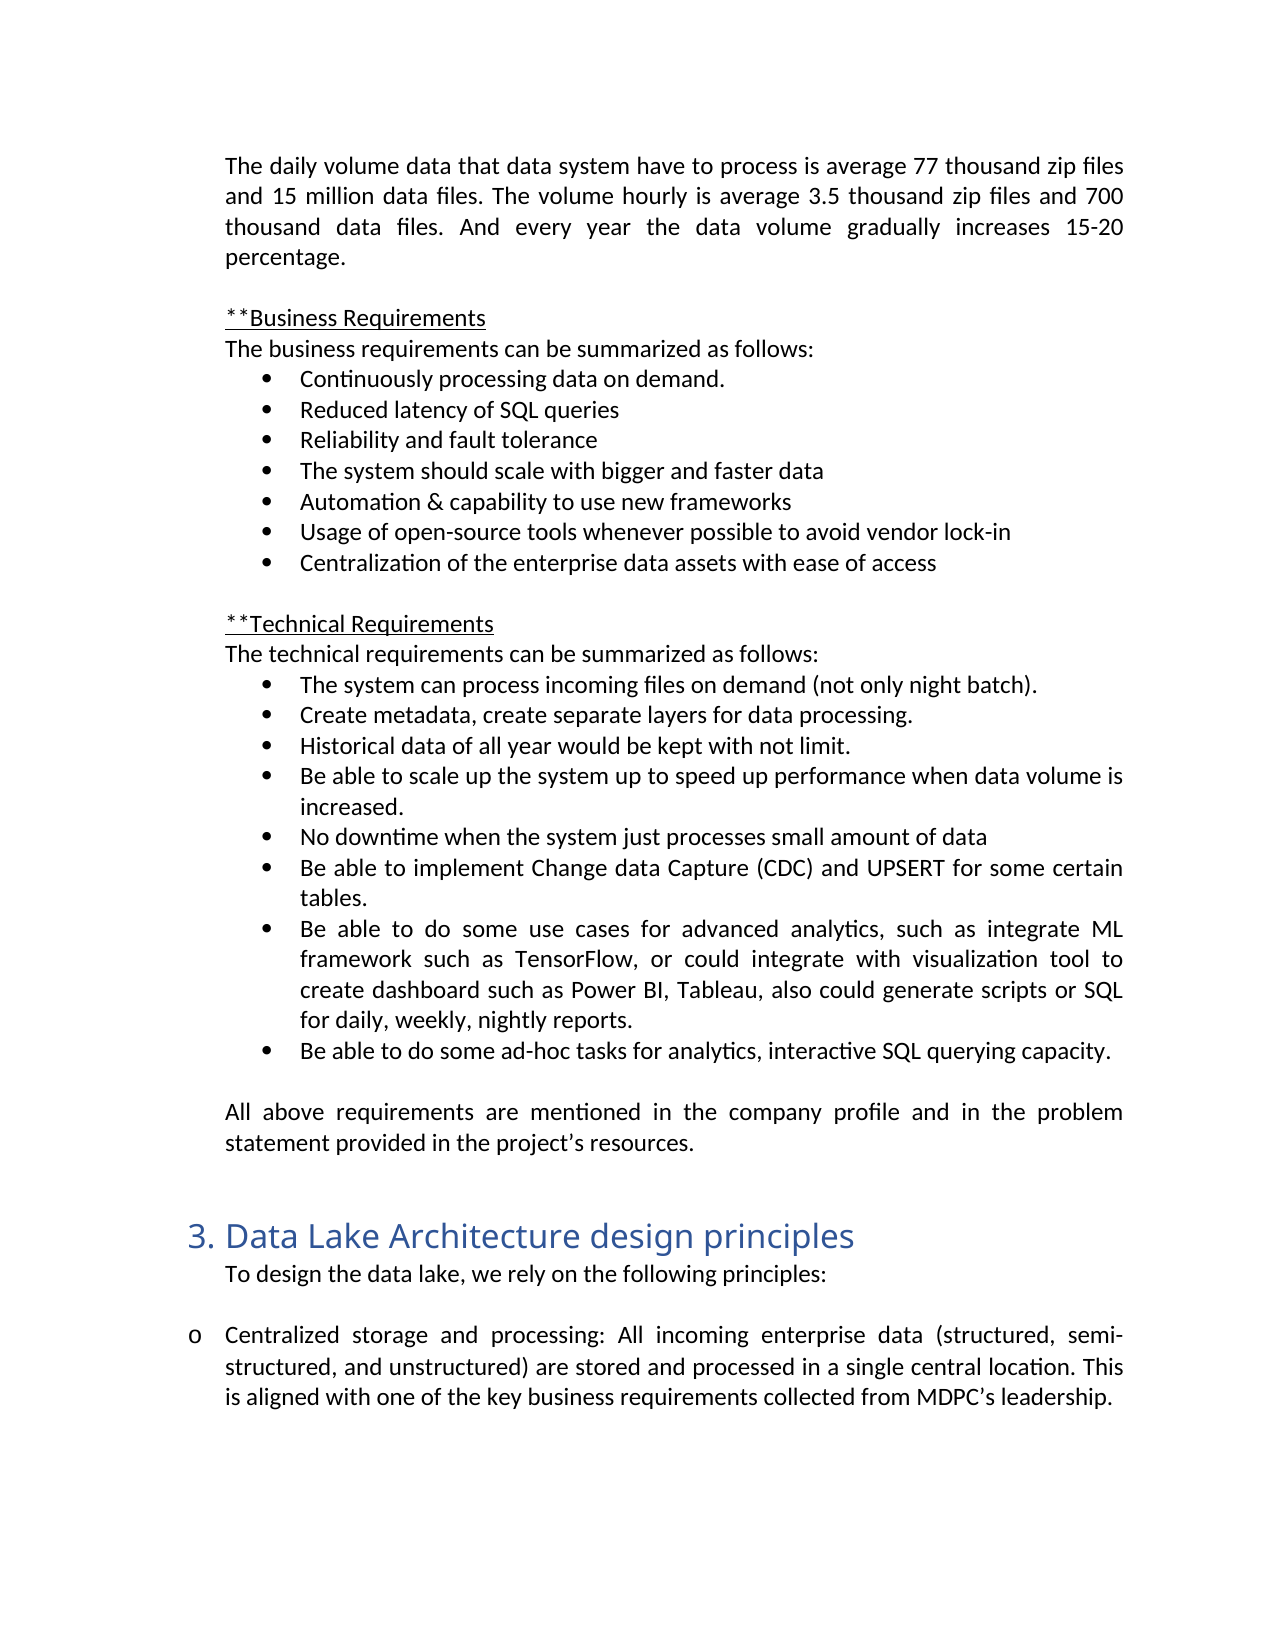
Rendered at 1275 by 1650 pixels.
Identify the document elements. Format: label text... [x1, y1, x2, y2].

list Be able to scale up the system up to speed up performance when data volume is increased. [262, 760, 1125, 821]
text To design the data lake, we rely on the following principles: [225, 1258, 1125, 1289]
list Continuously processing data on demand. [262, 364, 1125, 394]
list Be able to do some use cases for advanced analytics, such as integrate ML framework such as TensorFlow, or could integrate with visualization tool to create dashboard such as Power BI, Tableau, also could generate scripts or SQL for daily, weekly, nightly reports. [262, 913, 1125, 1035]
list The system should scale with bigger and faster data [262, 455, 1125, 486]
list Reliability and fault tolerance [262, 425, 1125, 455]
text **Technical Requirements [225, 608, 1125, 638]
list Automation & capability to use new frameworks [262, 486, 1125, 516]
text **Business Requirements [225, 303, 1125, 333]
subtitle Data Lake Architecture design principles [187, 1213, 1125, 1258]
text The technical requirements can be summarized as follows: [225, 638, 1125, 669]
list Create metadata, create separate layers for data processing. [262, 699, 1125, 730]
list Usage of open-source tools whenever possible to avoid vendor lock-in [262, 516, 1125, 547]
list Centralized storage and processing: All incoming enterprise data (structured, semi-structured, and unstructured) are stored and processed in a single central location. This is aligned with one of the key business requirements collected from MDPC’s leadership. [187, 1319, 1125, 1412]
list Be able to implement Change data Capture (CDC) and UPSERT for some certain tables. [262, 852, 1125, 913]
list No downtime when the system just processes small amount of data [262, 821, 1125, 852]
list Be able to do some ad-hoc tasks for analytics, interactive SQL querying capacity. [262, 1035, 1125, 1066]
list Reduced latency of SQL queries [262, 394, 1125, 425]
list Centralization of the enterprise data assets with ease of access [262, 547, 1125, 577]
text All above requirements are mentioned in the company profile and in the problem statement provided in the project’s resources. [225, 1096, 1125, 1157]
list The system can process incoming files on demand (not only night batch). [262, 669, 1125, 699]
list Historical data of all year would be kept with not limit. [262, 730, 1125, 760]
text The daily volume data that data system have to process is average 77 thousand zip files and 15 million data files. The volume hourly is average 3.5 thousand zip files and 700 thousand data files. And every year the data volume gradually increases 15-20 percentage. [225, 150, 1125, 272]
text The business requirements can be summarized as follows: [225, 333, 1125, 364]
